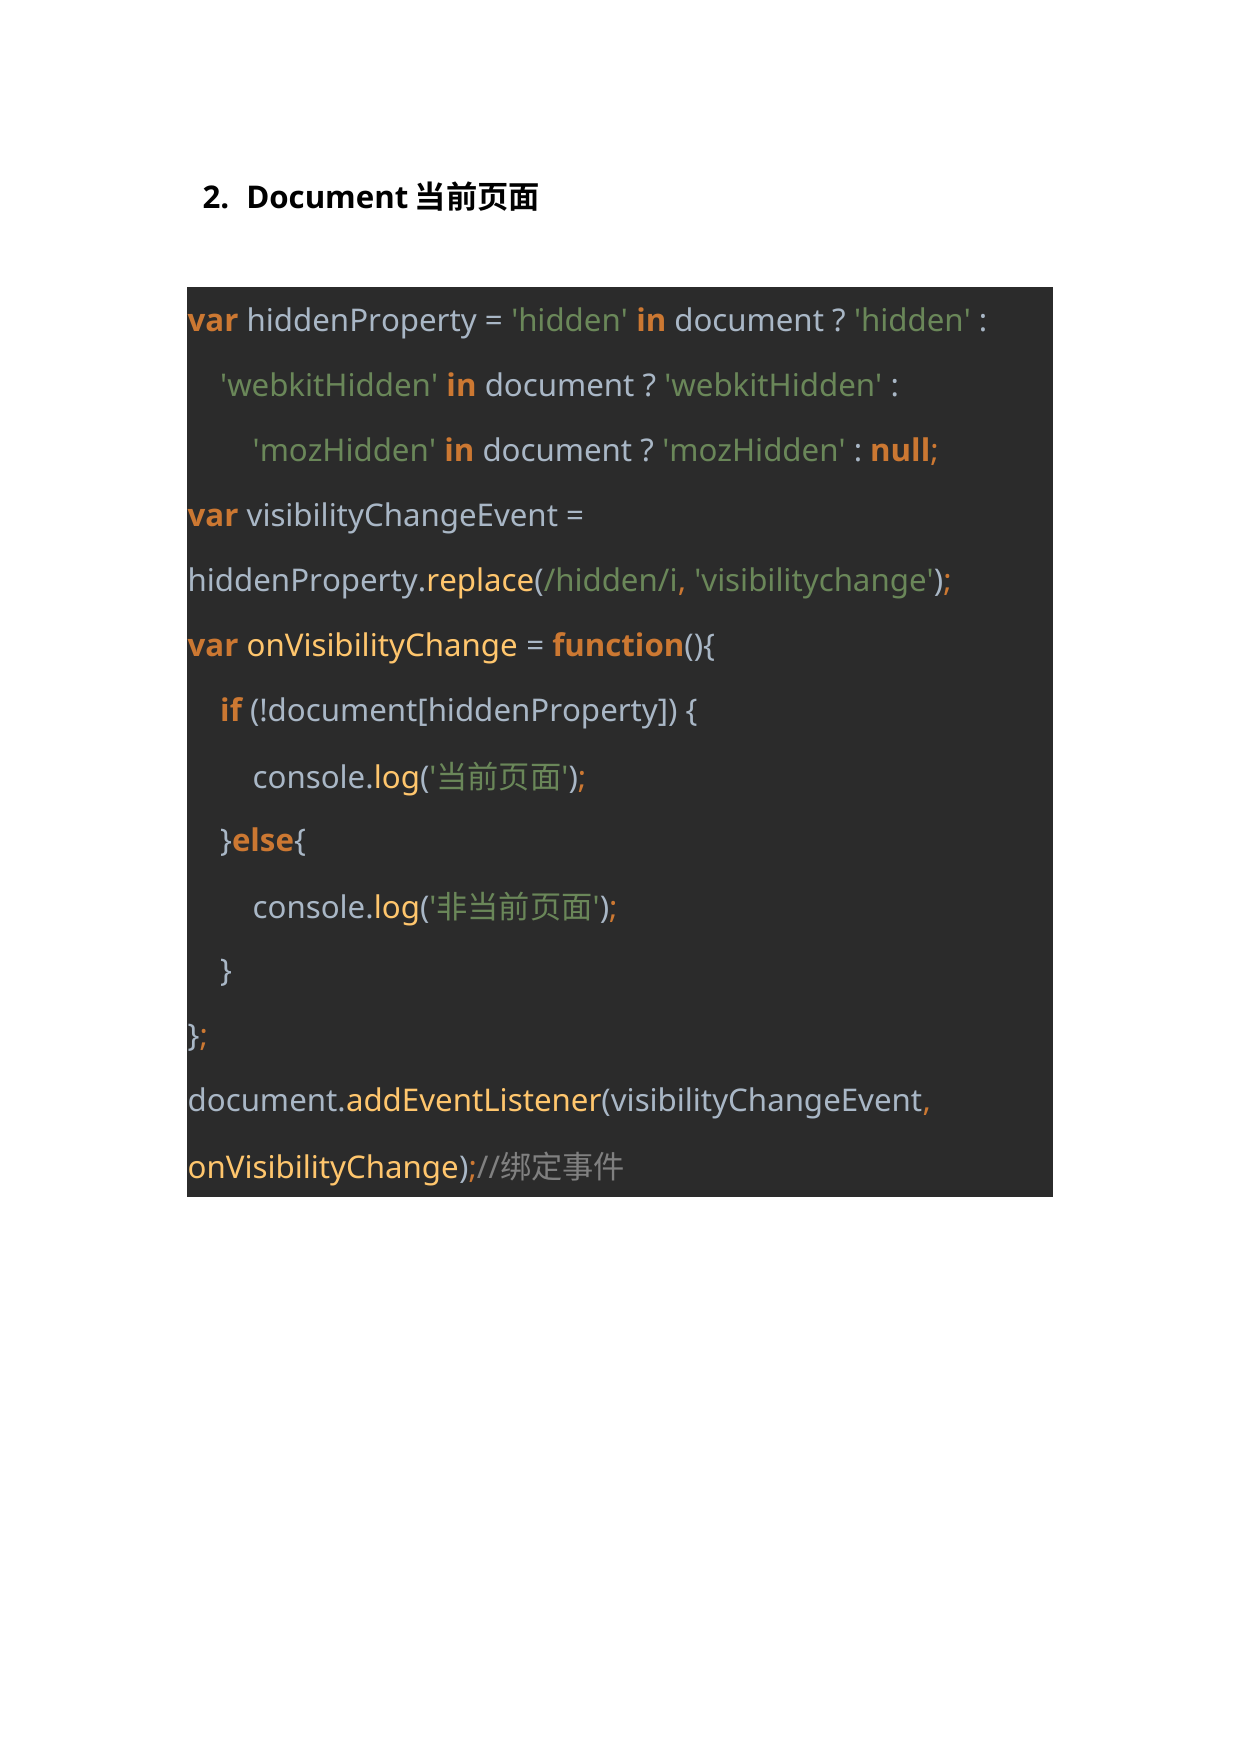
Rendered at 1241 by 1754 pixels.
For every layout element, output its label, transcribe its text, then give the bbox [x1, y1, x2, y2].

subtitle Document当前页面 [202, 162, 1053, 227]
text var hiddenProperty = 'hidden' in document ? 'hidden' : 'webkitHidden' in document ? 'webkitHidden' : 'mozHidden' in document ? 'mozHidden' : null; var visibilityChangeEvent = hiddenProperty.replace(/hidden/i, 'visibilitychange'); var onVisibilityChange = function(){ if (!document[hiddenProperty]) { console.log('当前页面'); }else{ console.log('非当前页面'); } }; document.addEventListener(visibilityChangeEvent, onVisibilityChange);//绑定事件 [187, 287, 1053, 1197]
